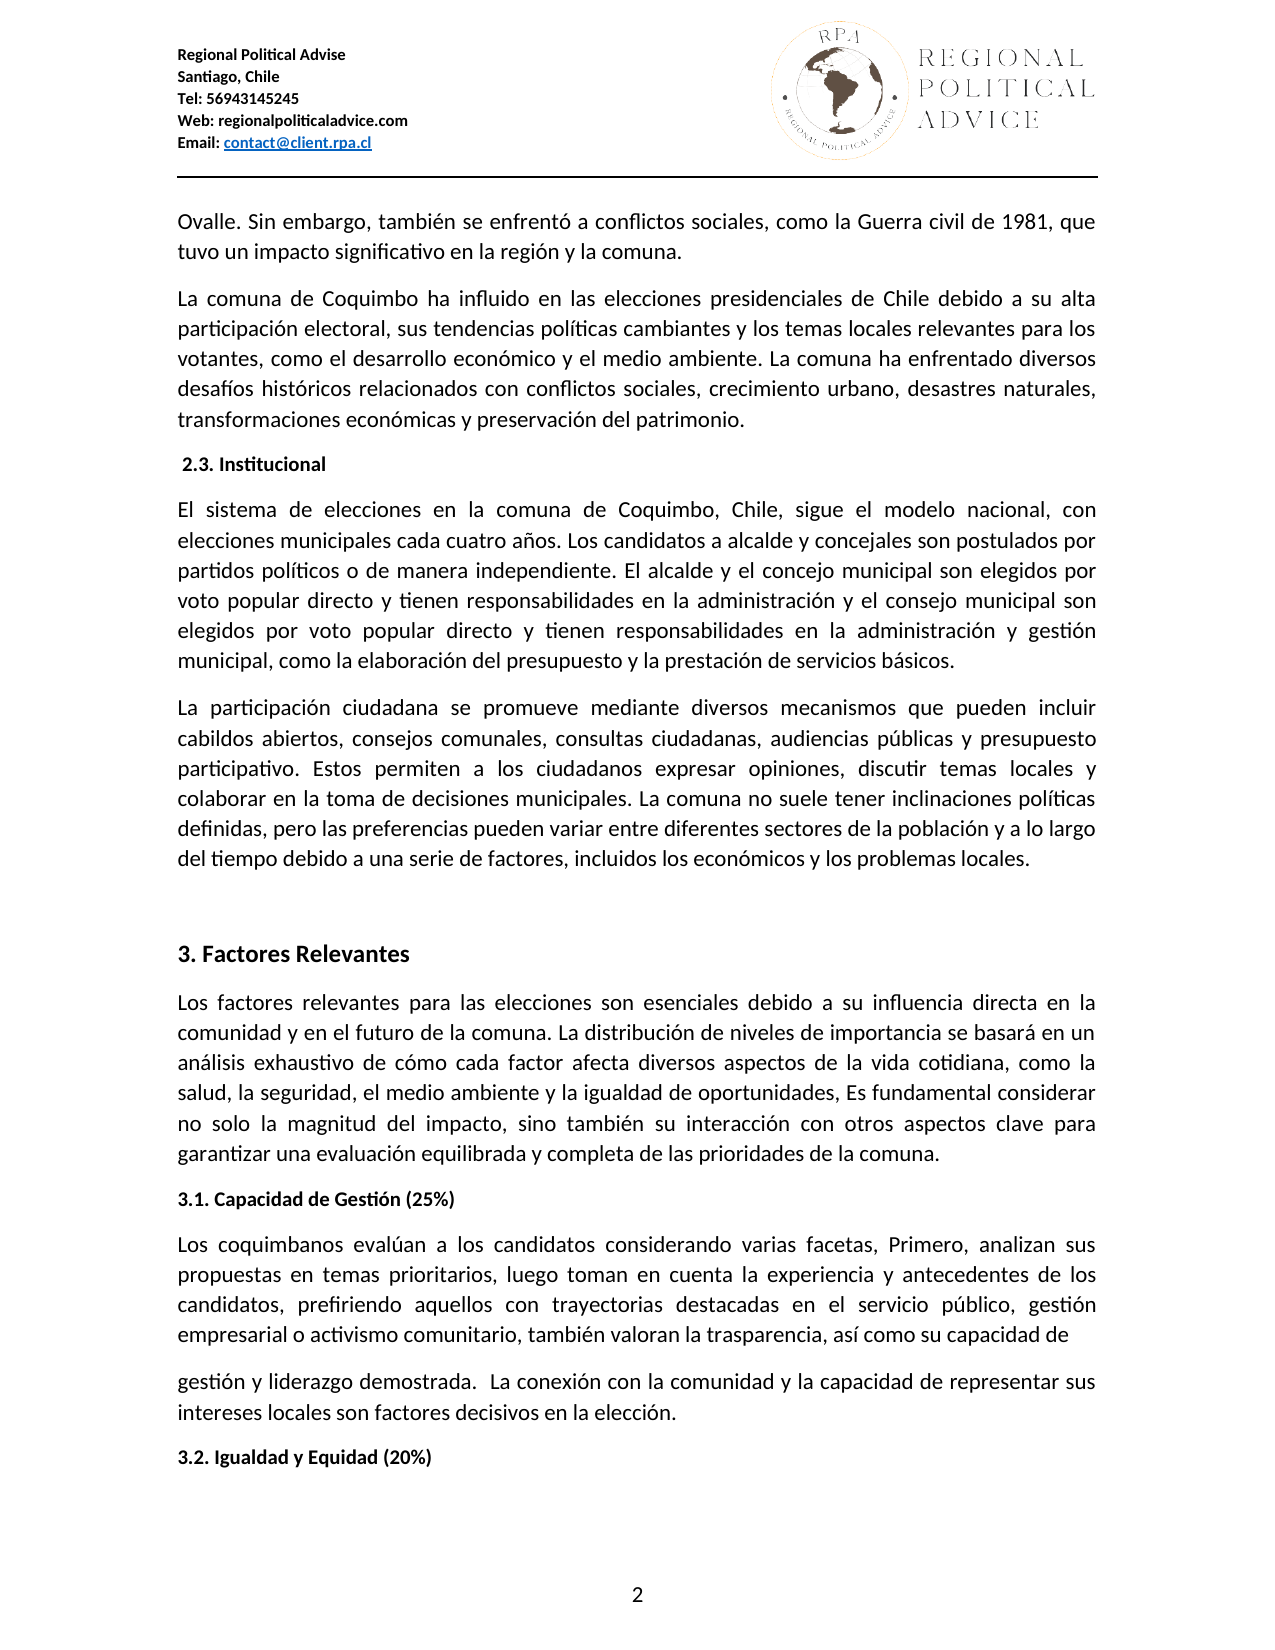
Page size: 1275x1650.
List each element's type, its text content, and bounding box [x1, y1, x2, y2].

text El sistema de elecciones en la comuna de Coquimbo, Chile, sigue el modelo nacional, con elecciones municipales cada cuatro años. Los candidatos a alcalde y concejales son postulados por partidos políticos o de manera independiente. El alcalde y el concejo municipal son elegidos por voto popular directo y tienen responsabilidades en la administración y el consejo municipal son elegidos por voto popular directo y tienen responsabilidades en la administración y gestión municipal, como la elaboración del presupuesto y la prestación de servicios básicos. [177, 496, 1098, 675]
picture [769, 12, 1098, 167]
text gestión y liderazgo demostrada. La conexión con la comunidad y la capacidad de representar sus intereses locales son factores decisivos en la elección. [177, 1367, 1098, 1426]
text 3.2. Igualdad y Equidad (20%) [177, 1444, 1098, 1470]
text La comuna de Coquimbo ha influido en las elecciones presidenciales de Chile debido a su alta participación electoral, sus tendencias políticas cambiantes y los temas locales relevantes para los votantes, como el desarrollo económico y el medio ambiente. La comuna ha enfrentado diversos desafíos históricos relacionados con conflictos sociales, crecimiento urbano, desastres naturales, transformaciones económicas y preservación del patrimonio. [177, 284, 1098, 433]
text Los factores relevantes para las elecciones son esenciales debido a su influencia directa en la comunidad y en el futuro de la comuna. La distribución de niveles de importancia se basará en un análisis exhaustivo de cómo cada factor afecta diversos aspectos de la vida cotidiana, como la salud, la seguridad, el medio ambiente y la igualdad de oportunidades, Es fundamental considerar no solo la magnitud del impacto, sino también su interacción con otros aspectos clave para garantizar una evaluación equilibrada y completa de las prioridades de la comuna. [177, 988, 1098, 1167]
text La participación ciudadana se promueve mediante diversos mecanismos que pueden incluir cabildos abiertos, consejos comunales, consultas ciudadanas, audiencias públicas y presupuesto participativo. Estos permiten a los ciudadanos expresar opiniones, discutir temas locales y colaborar en la toma de decisiones municipales. La comuna no suele tener inclinaciones políticas definidas, pero las preferencias pueden variar entre diferentes sectores de la población y a lo largo del tiempo debido a una serie de factores, incluidos los económicos y los problemas locales. [177, 693, 1098, 873]
text Los coquimbanos evalúan a los candidatos considerando varias facetas, Primero, analizan sus propuestas en temas prioritarios, luego toman en cuenta la experiencia y antecedentes de los candidatos, prefiriendo aquellos con trayectorias destacadas en el servicio público, gestión empresarial o activismo comunitario, también valoran la trasparencia, así como su capacidad de [177, 1230, 1098, 1348]
text 3. Factores Relevantes [177, 938, 1098, 969]
text 3.1. Capacidad de Gestión (25%) [177, 1186, 1098, 1211]
text 2.3. Institucional [177, 452, 1098, 477]
